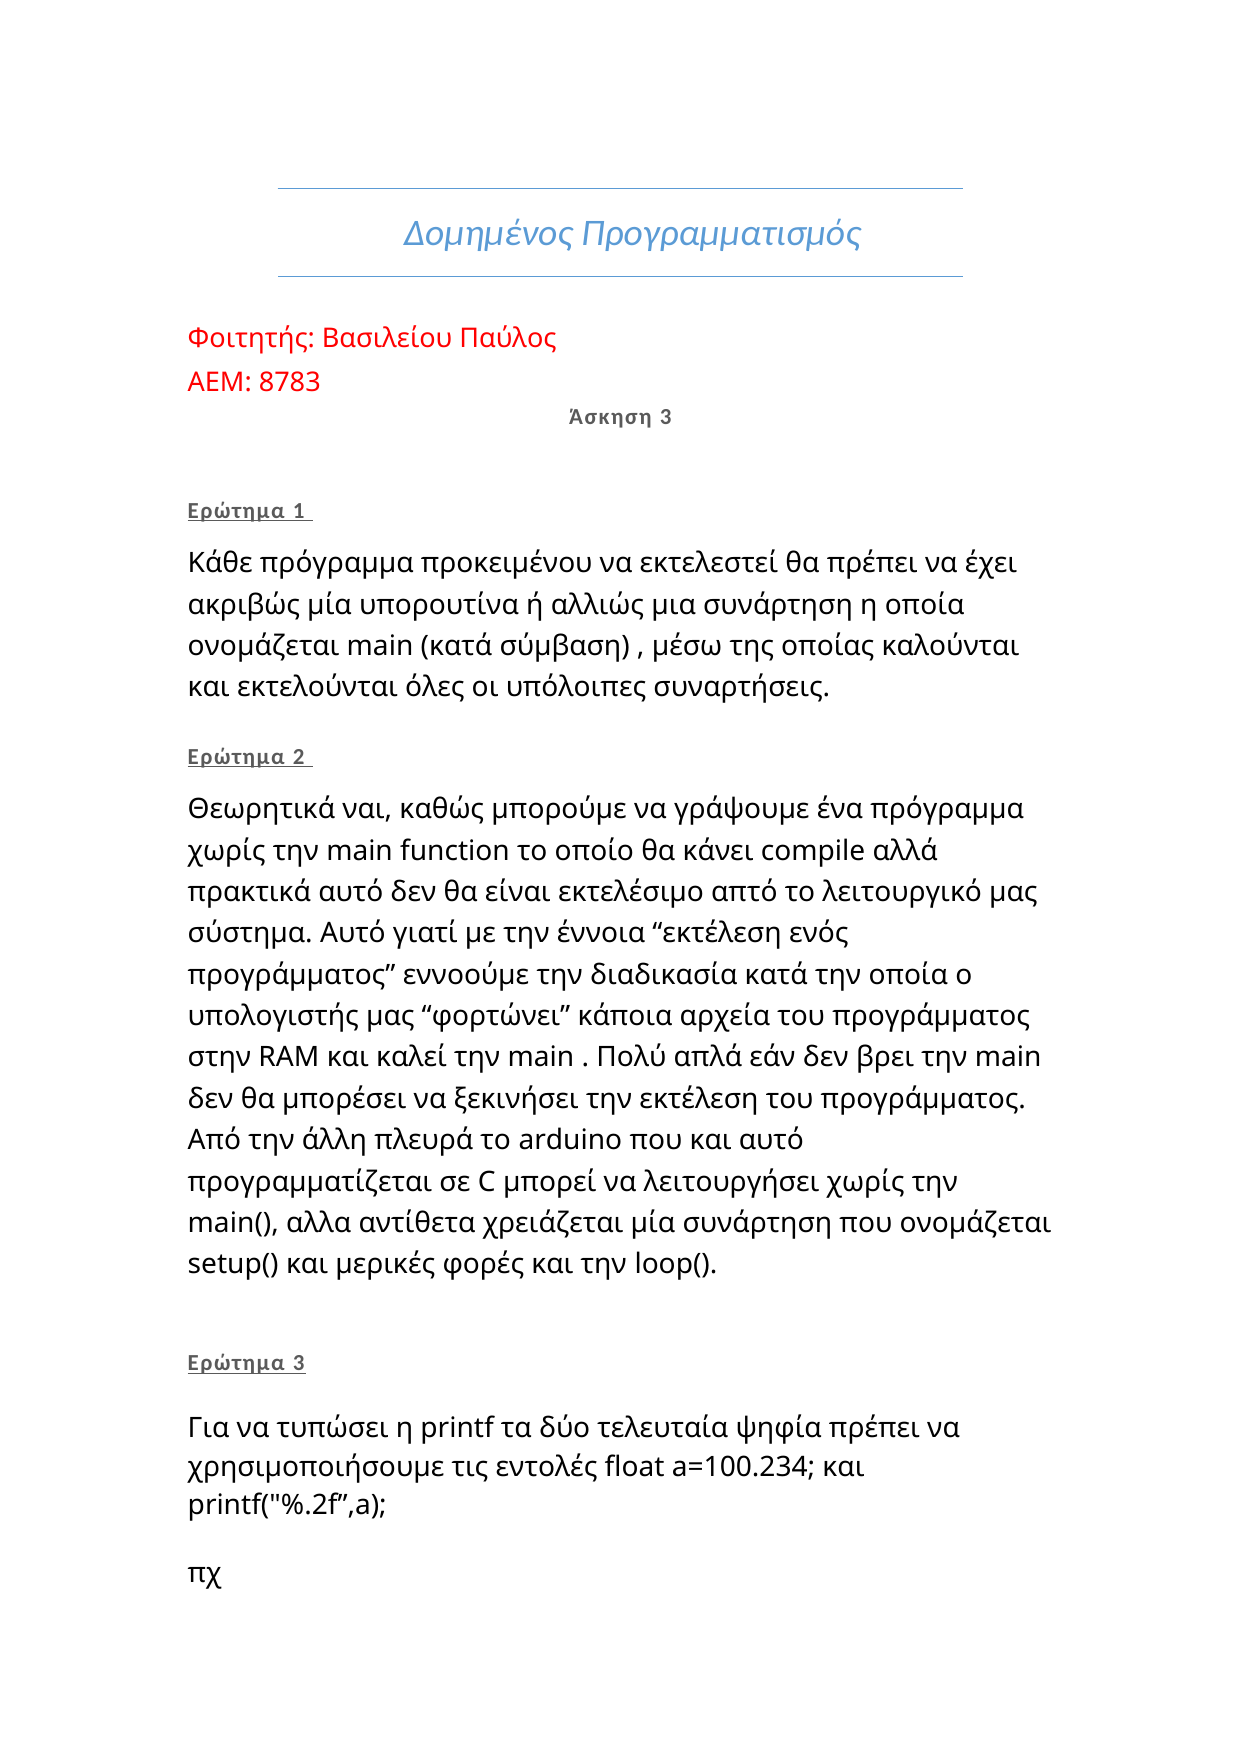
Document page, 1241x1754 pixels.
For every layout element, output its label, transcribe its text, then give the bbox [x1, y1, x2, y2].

text πχ [187, 1552, 1053, 1590]
subtitle Ερώτημα 1 [187, 496, 1053, 524]
subtitle Άσκηση 3 [187, 402, 1053, 430]
text Κάθε πρόγραμμα προκειμένου να εκτελεστεί θα πρέπει να έχει ακριβώς μία υπορουτίνα ή αλλιώς μια συνάρτηση η οποία ονομάζεται main (κατά σύμβαση) , μέσω της οποίας καλούνται και εκτελούνται όλες οι υπόλοιπες συναρτήσεις. [187, 543, 1053, 705]
subtitle Φοιτητής: Βασιλείου Παύλος [187, 318, 1053, 355]
text Δομημένος Προγραμματισμός [277, 189, 963, 277]
subtitle ΑΕΜ: 8783 [187, 362, 1053, 399]
subtitle Ερώτημα 3 [187, 1348, 1053, 1376]
text Θεωρητικά ναι, καθώς μπορούμε να γράψουμε ένα πρόγραμμα χωρίς την main function το οποίο θα κάνει compile αλλά πρακτικά αυτό δεν θα είναι εκτελέσιμο απτό το λειτουργικό μας σύστημα. Αυτό γιατί με την έννοια “εκτέλεση ενός προγράμματος” εννοούμε την διαδικασία κατά την οποία ο υπολογιστής μας “φορτώνει” κάποια αρχεία του προγράμματος στην RAM και καλεί την main . Πολύ απλά εάν δεν βρει την main δεν θα μπορέσει να ξεκινήσει την εκτέλεση του προγράμματος. Από την άλλη πλευρά το arduino που και αυτό προγραμματίζεται σε C μπορεί να λειτουργήσει χωρίς την main(), αλλα αντίθετα χρειάζεται μία συνάρτηση που ονομάζεται setup() και μερικές φορές και την loop(). [187, 789, 1053, 1282]
text Για να τυπώσει η printf τα δύο τελευταία ψηφία πρέπει να χρησιμοποιήσουμε τις εντολές float a=100.234; και printf("%.2f”,a); [187, 1408, 1053, 1523]
subtitle Ερώτημα 2 [187, 742, 1053, 770]
